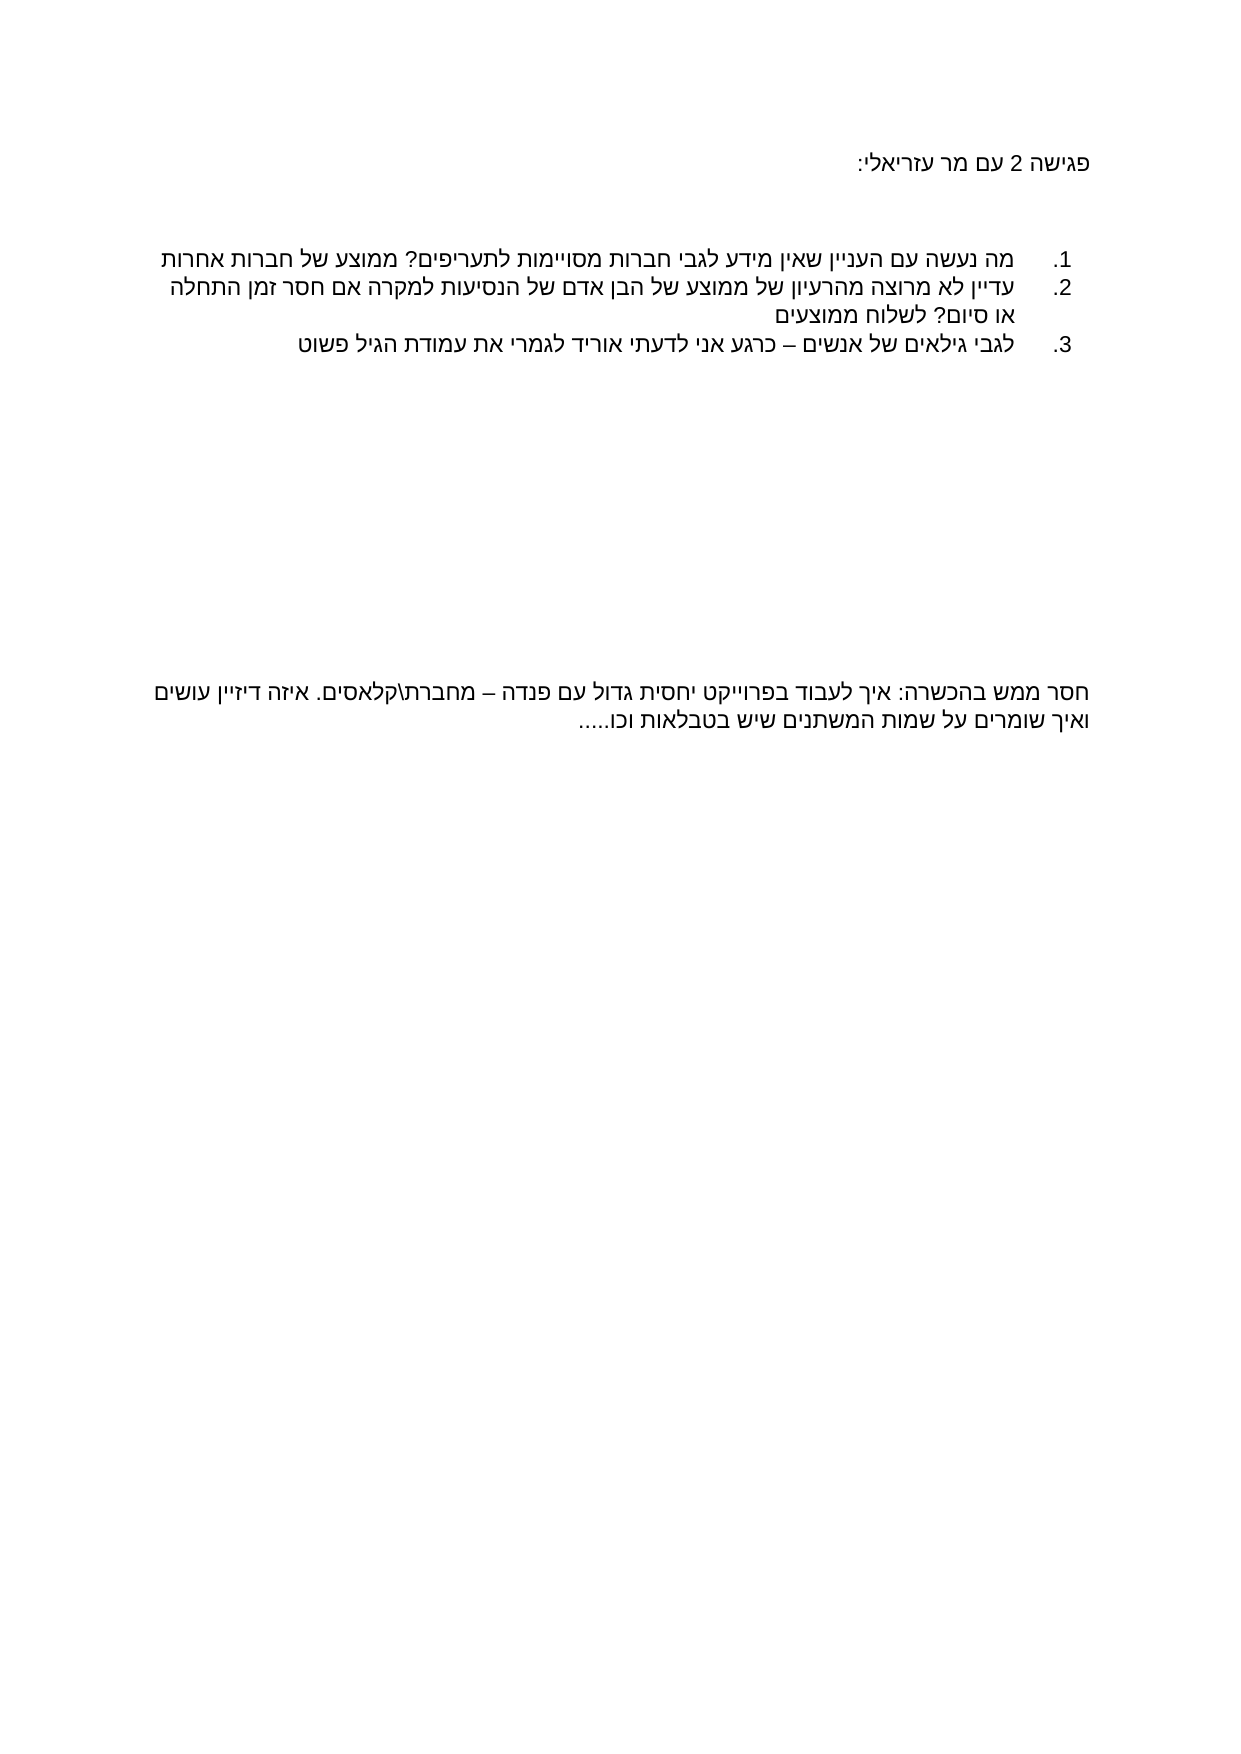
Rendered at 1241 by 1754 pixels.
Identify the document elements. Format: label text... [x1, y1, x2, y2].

text פגישה 2 עם מר עזריאלי: [150, 150, 1090, 176]
list עדיין לא מרוצה מהרעיון של ממוצע של הבן אדם של הנסיעות למקרה אם חסר זמן התחלה או סיום? לשלוח ממוצעים [150, 274, 1053, 329]
list מה נעשה עם העניין שאין מידע לגבי חברות מסויימות לתעריפים? ממוצע של חברות אחרות [150, 246, 1053, 272]
list לגבי גילאים של אנשים – כרגע אני לדעתי אוריד לגמרי את עמודת הגיל פשוט [150, 331, 1053, 357]
text חסר ממש בהכשרה: איך לעבוד בפרוייקט יחסית גדול עם פנדה – מחברת\קלאסים. איזה דיזיין עושים ואיך שומרים על שמות המשתנים שיש בטבלאות וכו..... [150, 678, 1090, 733]
